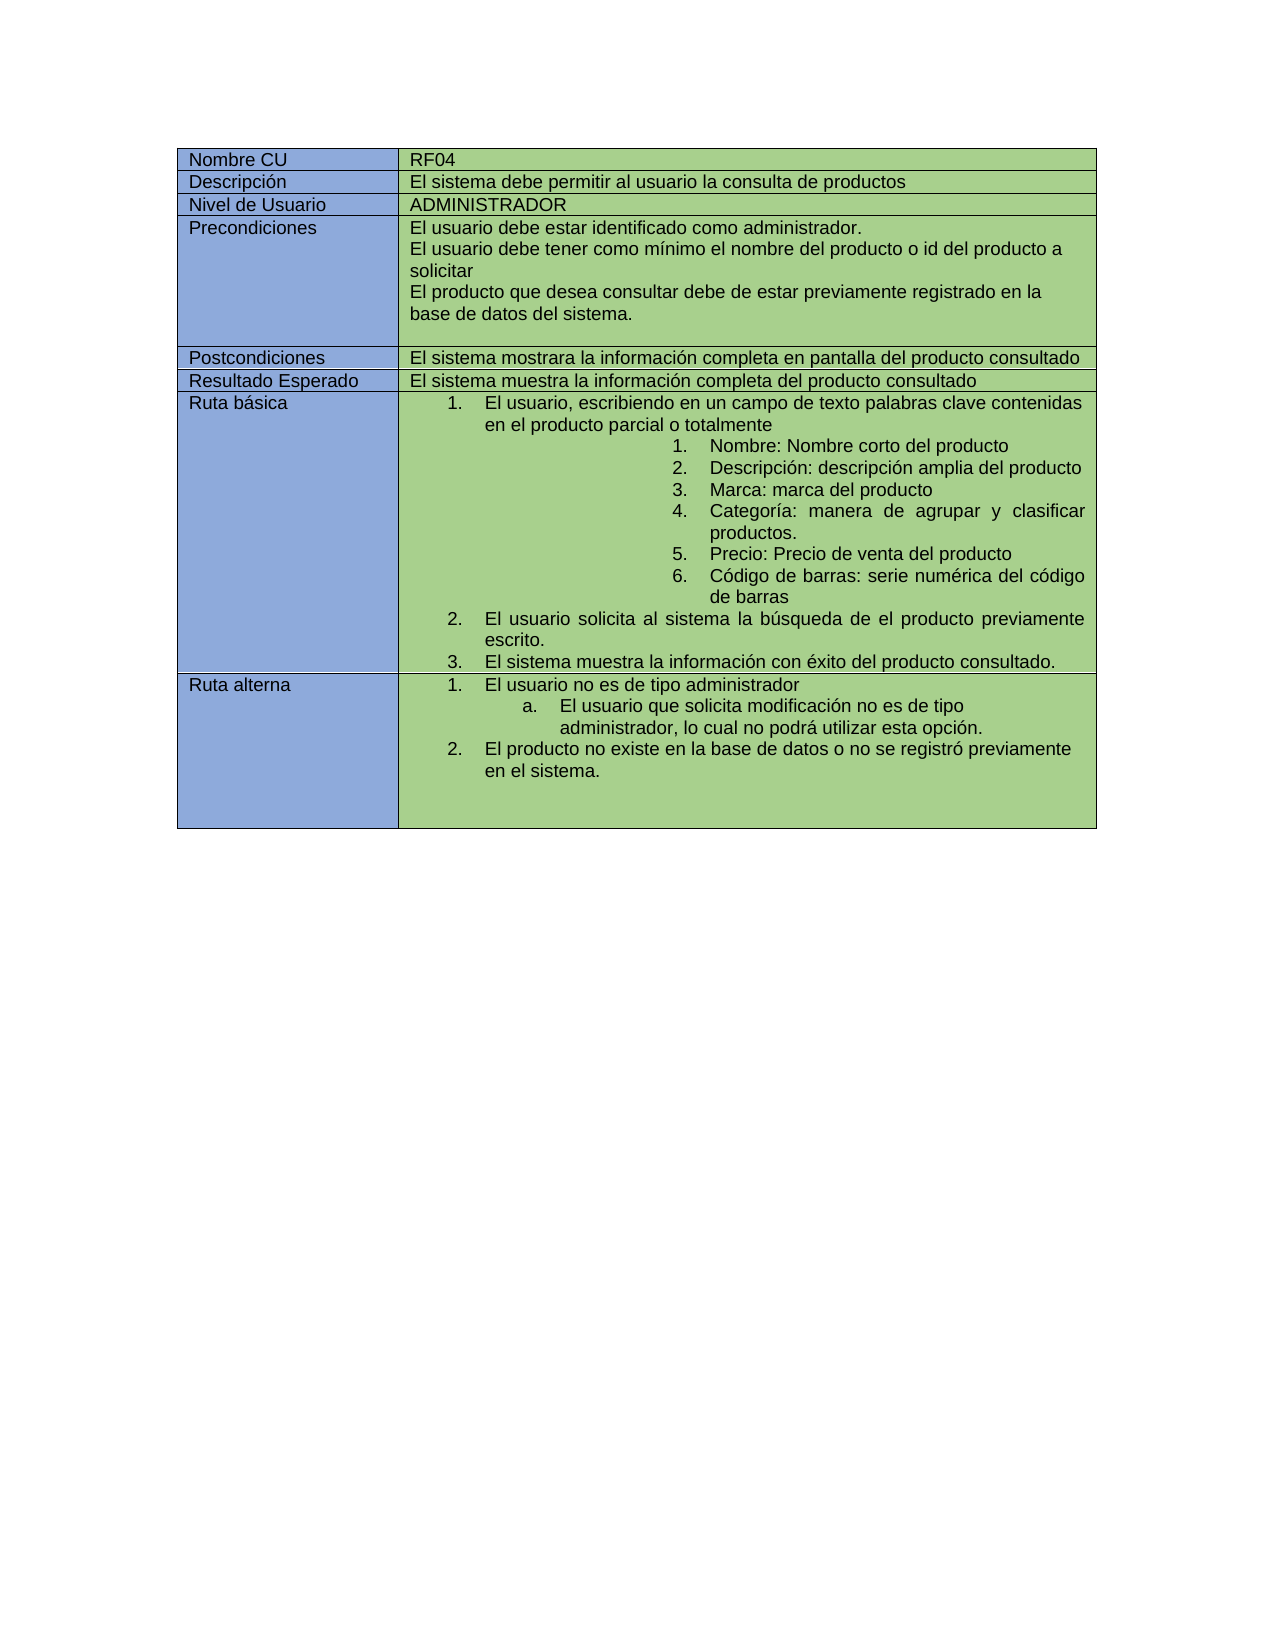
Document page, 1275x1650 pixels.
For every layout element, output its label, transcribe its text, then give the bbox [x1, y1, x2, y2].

table_cell Ruta alterna [178, 674, 398, 828]
table_header RF04 [399, 149, 1096, 170]
table_cell El usuario no es de tipo administrador El usuario que solicita modificación no es de tipo administrador, lo cual no podrá utilizar esta opción. El producto no existe en la base de datos o no se registró previamente en el sistema. [399, 674, 1096, 828]
table_cell Descripción [178, 171, 398, 193]
table_cell El usuario, escribiendo en un campo de texto palabras clave contenidas en el producto parcial o totalmente Nombre: Nombre corto del producto Descripción: descripción amplia del producto Marca: marca del producto Categoría: manera de agrupar y clasificar productos. Precio: Precio de venta del producto Código de barras: serie numérica del código de barras El usuario solicita al sistema la búsqueda de el producto previamente escrito. El sistema muestra la información con éxito del producto consultado. [399, 392, 1096, 672]
table_cell El sistema mostrara la información completa en pantalla del producto consultado [399, 347, 1096, 368]
table_cell El sistema muestra la información completa del producto consultado [399, 370, 1096, 391]
table_cell Postcondiciones [178, 347, 398, 368]
table_header Nombre CU [178, 149, 398, 170]
table_cell El usuario debe estar identificado como administrador. El usuario debe tener como mínimo el nombre del producto o id del producto a solicitar El producto que desea consultar debe de estar previamente registrado en la base de datos del sistema. [399, 216, 1096, 346]
table_cell Ruta básica [178, 392, 398, 672]
table_cell Resultado Esperado [178, 370, 398, 391]
table_cell Nivel de Usuario [178, 194, 398, 215]
table_cell Precondiciones [178, 216, 398, 346]
table_cell El sistema debe permitir al usuario la consulta de productos [399, 171, 1096, 193]
table_cell ADMINISTRADOR [399, 194, 1096, 215]
